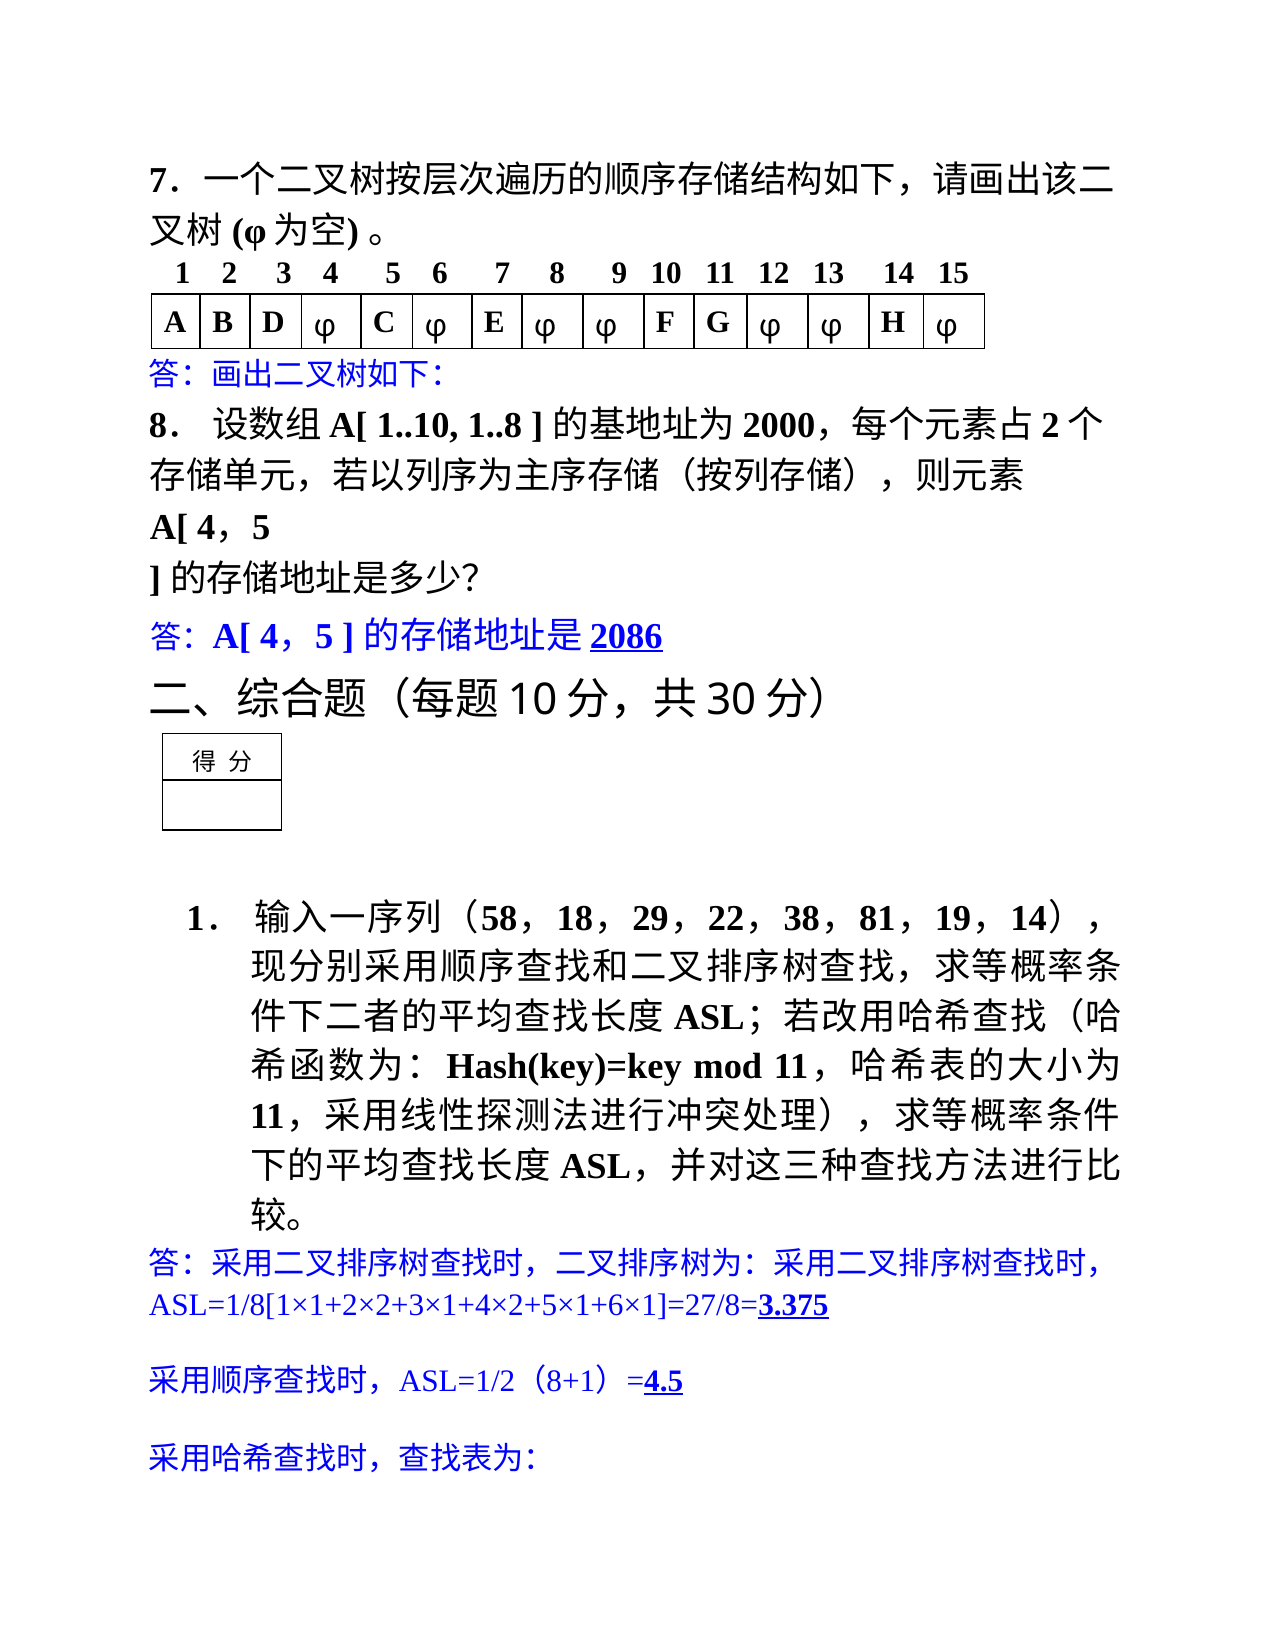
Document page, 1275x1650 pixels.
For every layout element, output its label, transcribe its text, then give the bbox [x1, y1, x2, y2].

text 答：采用二叉排序树查找时，二叉排序树为：采用二叉排序树查找时， [148, 1238, 1125, 1284]
table_header φ [584, 295, 643, 348]
table_header H [870, 295, 923, 348]
table_header F [645, 295, 693, 348]
text ] 的存储地址是多少？ [148, 551, 1125, 602]
subtitle 二、综合题（每题10分，共30分） [148, 664, 1125, 727]
text 1 2 3 4 5 6 7 8 9 10 11 12 13 14 15 [143, 254, 1125, 290]
table_header 得 分 [163, 734, 281, 779]
table_header E [473, 295, 521, 348]
table_header φ [748, 295, 807, 348]
table_header φ [523, 295, 582, 348]
table_header φ [302, 295, 360, 348]
text ASL=1/8[1×1+2×2+3×1+4×2+5×1+6×1]=27/8=3.375 [148, 1286, 1125, 1322]
text 采用哈希查找时，查找表为： [148, 1433, 1125, 1479]
table_cell [163, 781, 281, 829]
table_header B [201, 295, 249, 348]
text 答：画出二叉树如下： [148, 349, 1125, 394]
text 答：A[ 4，5 ] 的存储地址是2086 [150, 606, 1125, 658]
text 采用顺序查找时，ASL=1/2（8+1）=4.5 [148, 1355, 1125, 1400]
text 1． 输入一序列（58，18，29，22，38，81，19，14），现分别采用顺序查找和二叉排序树查找，求等概率条件下二者的平均查找长度ASL；若改用哈希查找（哈希函数为：Hash(key)=key mod 11，哈希表的大小为11，采用线性探测法进行冲突处理），求等概率条件下的平均查找长度ASL，并对这三种查找方法进行比较。 [186, 891, 1123, 1238]
table_header C [362, 295, 412, 348]
text 7．一个二叉树按层次遍历的顺序存储结构如下，请画出该二叉树 (φ为空) 。 [148, 151, 1125, 254]
table_header D [251, 295, 301, 348]
table_header φ [413, 295, 471, 348]
table_header G [695, 295, 746, 348]
table_header φ [809, 295, 868, 348]
text 8． 设数组A[ 1..10, 1..8 ] 的基地址为2000，每个元素占2个存储单元，若以列序为主序存储（按列存储），则元素A[ 4，5 [148, 397, 1125, 550]
table_header φ [924, 295, 984, 348]
table_header A [152, 295, 199, 348]
